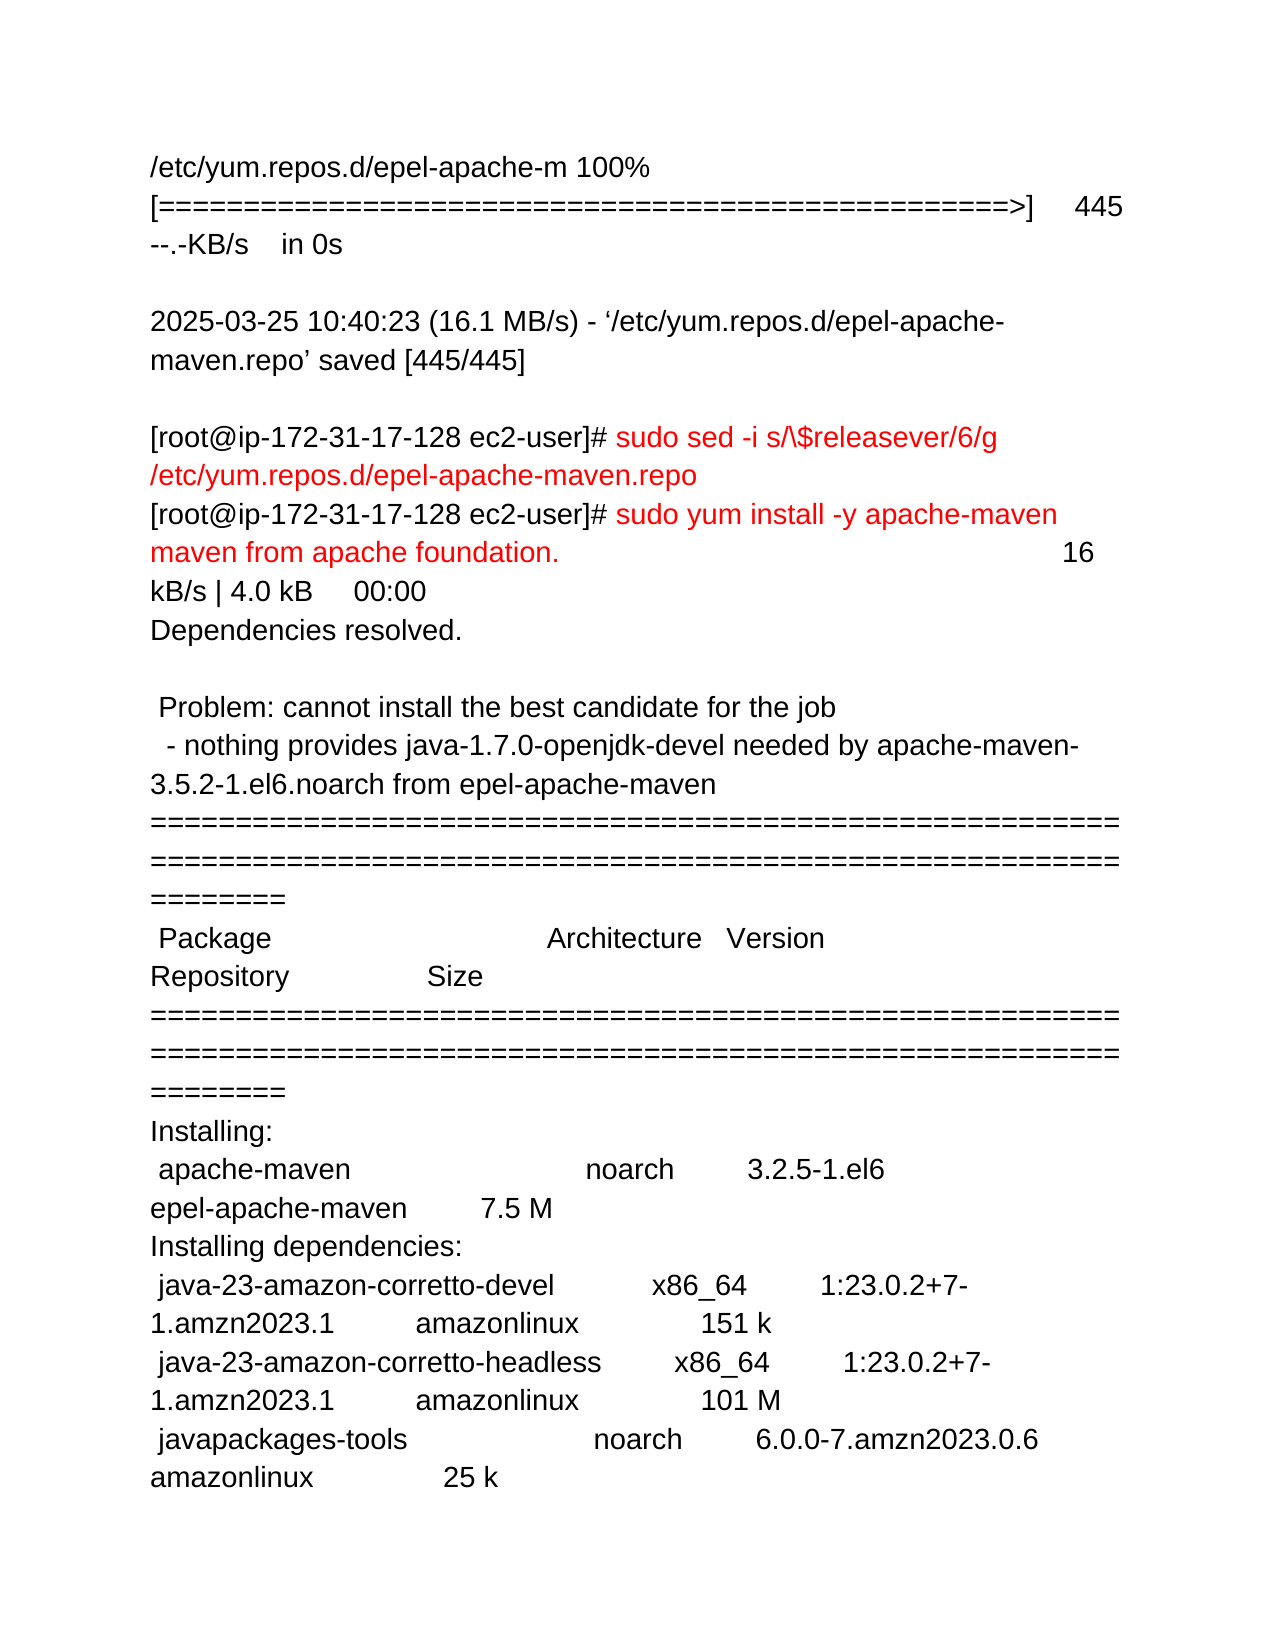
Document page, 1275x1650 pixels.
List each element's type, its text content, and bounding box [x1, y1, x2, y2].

text Installing: [150, 1113, 1125, 1147]
text ========================================================================================================================== [150, 998, 1125, 1108]
text /etc/yum.repos.d/epel-apache-m 100%[==================================================>] 445 --.-KB/s in 0s [150, 150, 1125, 261]
text Problem: cannot install the best candidate for the job [150, 689, 1125, 723]
text Package Architecture Version Repository Size [150, 921, 1125, 993]
text java-23-amazon-corretto-headless x86_64 1:23.0.2+7-1.amzn2023.1 amazonlinux 101 M [150, 1345, 1125, 1417]
text [root@ip-172-31-17-128 ec2-user]# sudo sed -i s/\$releasever/6/g /etc/yum.repos.d/epel-apache-maven.repo [150, 420, 1125, 492]
text ========================================================================================================================== [150, 805, 1125, 916]
text maven from apache foundation. 16 kB/s | 4.0 kB 00:00 [150, 535, 1125, 607]
text Installing dependencies: [150, 1229, 1125, 1263]
text java-23-amazon-corretto-devel x86_64 1:23.0.2+7-1.amzn2023.1 amazonlinux 151 k [150, 1268, 1125, 1340]
text 2025-03-25 10:40:23 (16.1 MB/s) - ‘/etc/yum.repos.d/epel-apache-maven.repo’ saved [445/445] [150, 304, 1125, 376]
text apache-maven noarch 3.2.5-1.el6 epel-apache-maven 7.5 M [150, 1152, 1125, 1224]
text Dependencies resolved. [150, 612, 1125, 646]
text [root@ip-172-31-17-128 ec2-user]# sudo yum install -y apache-maven [150, 497, 1125, 530]
text javapackages-tools noarch 6.0.0-7.amzn2023.0.6 amazonlinux 25 k [150, 1422, 1125, 1494]
text - nothing provides java-1.7.0-openjdk-devel needed by apache-maven-3.5.2-1.el6.noarch from epel-apache-maven [150, 728, 1125, 800]
